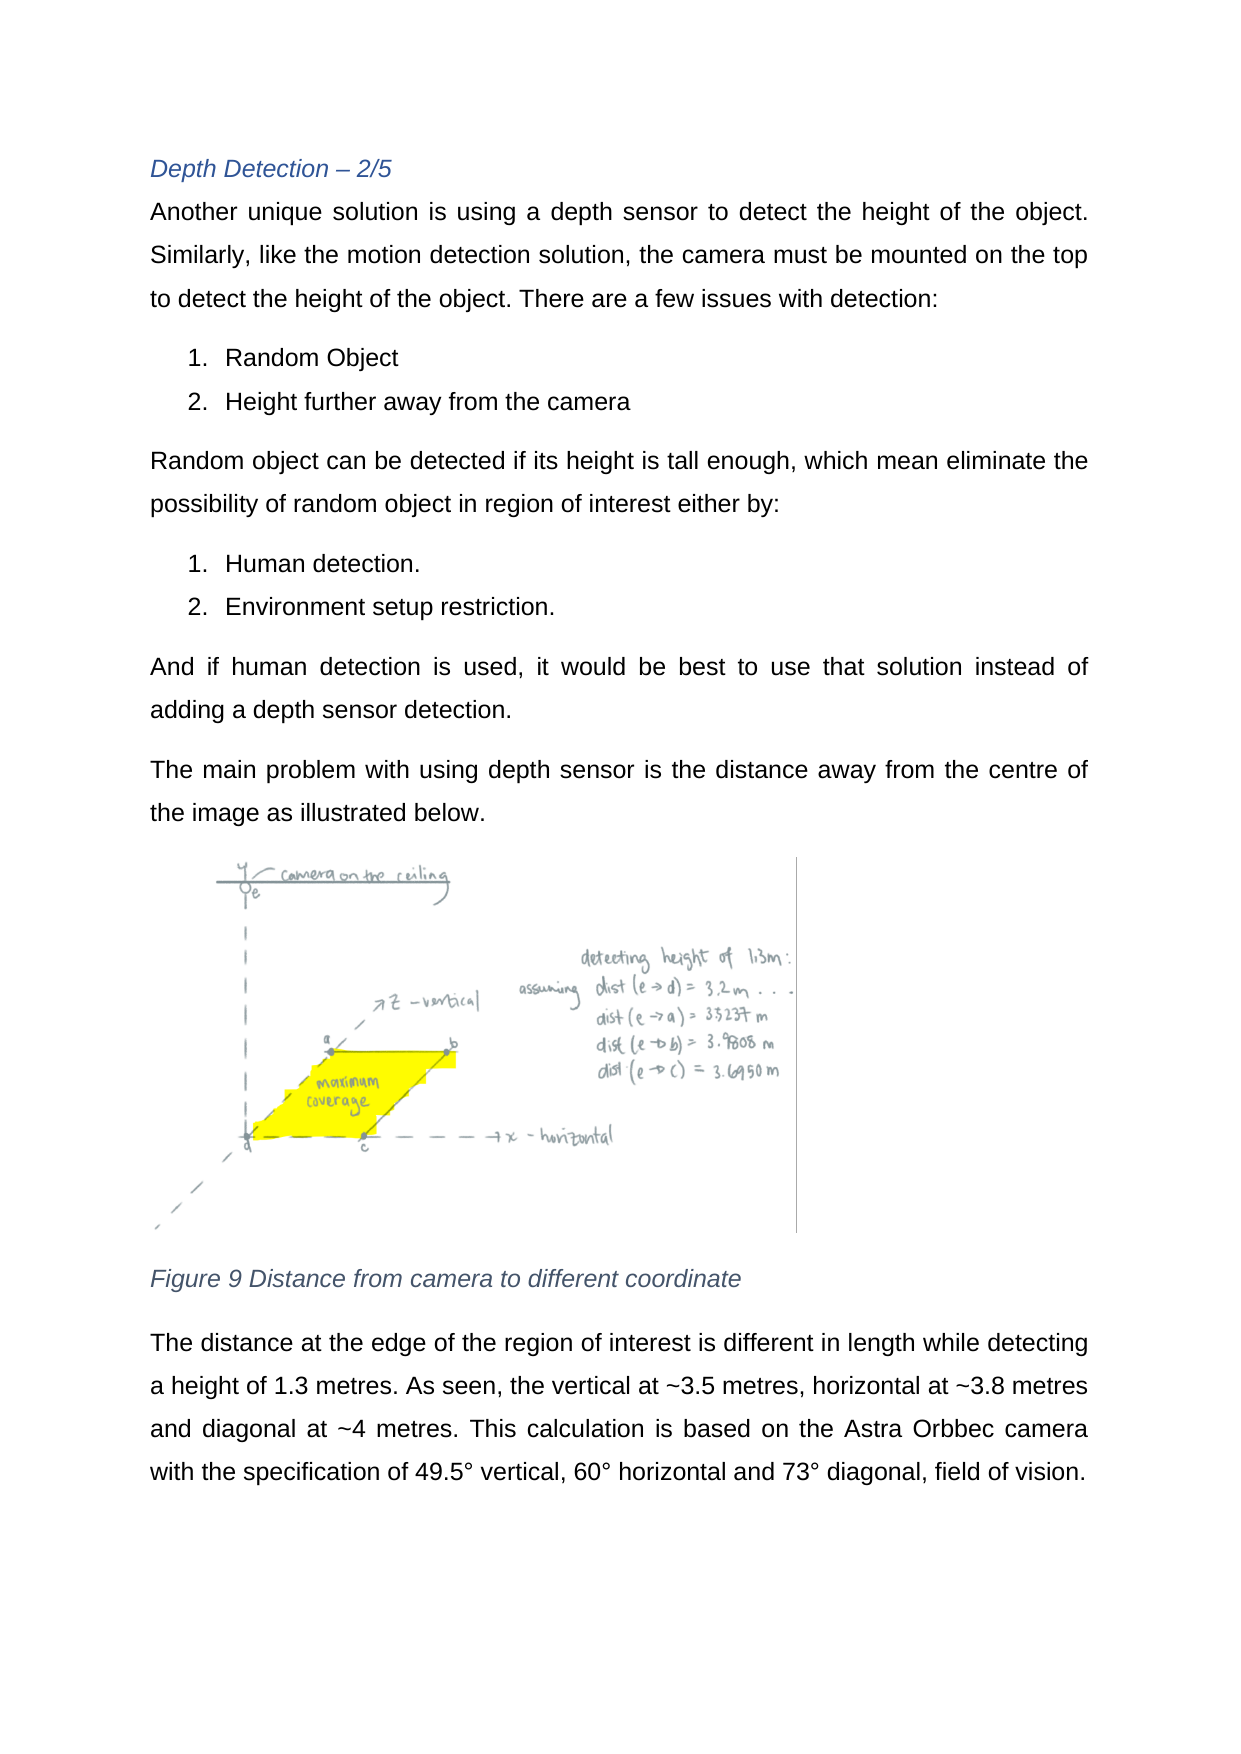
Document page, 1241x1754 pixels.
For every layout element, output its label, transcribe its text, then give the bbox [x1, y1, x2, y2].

list Environment setup restriction. [187, 592, 1090, 621]
text Figure 9 Distance from camera to different coordinate [150, 1263, 1090, 1292]
picture [150, 857, 797, 1233]
text The main problem with using depth sensor is the distance away from the centre of the image as illustrated below. [150, 755, 1090, 827]
text Random object can be detected if its height is tall enough, which mean eliminate the possibility of random object in region of interest either by: [150, 446, 1090, 518]
text The distance at the edge of the region of interest is different in length while detecting a height of 1.3 metres. As seen, the vertical at ~3.5 metres, horizontal at ~3.8 metres and diagonal at ~4 metres. This calculation is based on the Astra Orbbec camera with the specification of 49.5° vertical, 60° horizontal and 73° diagonal, field of vision. [150, 1327, 1090, 1486]
text Another unique solution is using a depth sensor to detect the height of the object. Similarly, like the motion detection solution, the camera must be mounted on the top to detect the height of the object. There are a few issues with detection: [150, 197, 1090, 312]
list Human detection. [187, 549, 1090, 578]
text And if human detection is used, it would be best to use that solution instead of adding a depth sensor detection. [150, 652, 1090, 724]
list Height further away from the camera [187, 386, 1090, 415]
subtitle Depth Detection – 2/5 [150, 154, 1090, 183]
list Random Object [187, 343, 1090, 372]
